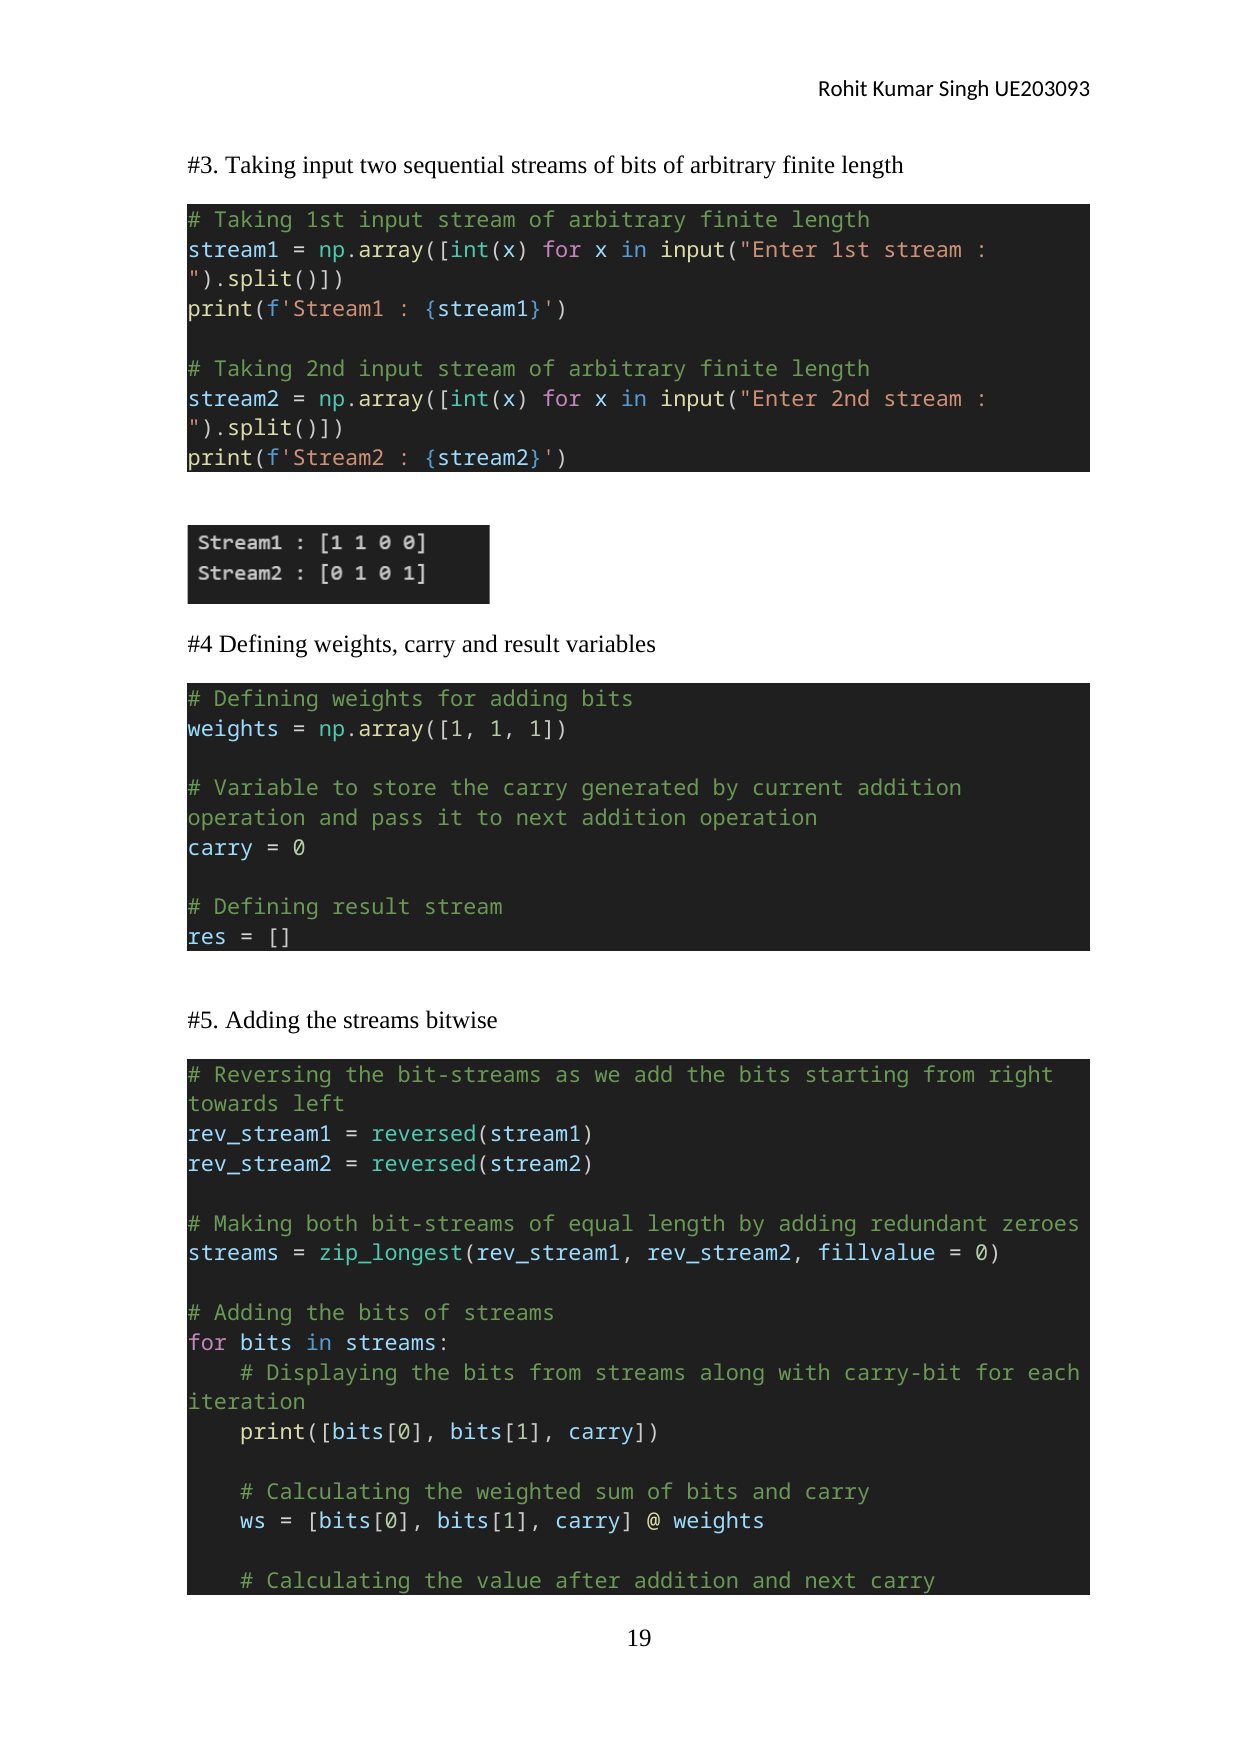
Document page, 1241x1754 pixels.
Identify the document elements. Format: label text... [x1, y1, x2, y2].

text #3. Taking input two sequential streams of bits of arbitrary finite length [187, 150, 1090, 179]
text print(f'Stream2 : {stream2}') [187, 442, 1090, 472]
text for bits in streams: [187, 1327, 1090, 1357]
text # Making both bit-streams of equal length by adding redundant zeroes [187, 1208, 1090, 1237]
text stream2 = np.array([int(x) for x in input("Enter 2nd stream : ").split()]) [187, 383, 1090, 442]
text #4 Defining weights, carry and result variables [187, 629, 1090, 658]
text ws = [bits[0], bits[1], carry] @ weights [187, 1506, 1090, 1535]
text # Defining weights for adding bits [187, 683, 1090, 713]
text # Calculating the value after addition and next carry [187, 1565, 1090, 1595]
text # Taking 1st input stream of arbitrary finite length [187, 204, 1090, 234]
text weights = np.array([1, 1, 1]) [187, 713, 1090, 742]
text # Calculating the weighted sum of bits and carry [187, 1476, 1090, 1506]
text # Variable to store the carry generated by current addition operation and pass it to next addition operation [187, 772, 1090, 832]
text # Displaying the bits from streams along with carry-bit for each iteration [187, 1357, 1090, 1416]
text rev_stream2 = reversed(stream2) [187, 1148, 1090, 1178]
text # Taking 2nd input stream of arbitrary finite length [187, 353, 1090, 383]
text rev_stream1 = reversed(stream1) [187, 1118, 1090, 1148]
text # Reversing the bit-streams as we add the bits starting from right towards left [187, 1059, 1090, 1118]
text streams = zip_longest(rev_stream1, rev_stream2, fillvalue = 0) [187, 1237, 1090, 1267]
text carry = 0 [187, 832, 1090, 862]
text print(f'Stream1 : {stream1}') [187, 293, 1090, 323]
text # Adding the bits of streams [187, 1297, 1090, 1327]
text # Defining result stream [187, 891, 1090, 921]
text res = [] [187, 921, 1090, 951]
text print([bits[0], bits[1], carry]) [187, 1416, 1090, 1446]
picture [187, 525, 490, 604]
text stream1 = np.array([int(x) for x in input("Enter 1st stream : ").split()]) [187, 234, 1090, 293]
text #5. Adding the streams bitwise [187, 1005, 1090, 1033]
